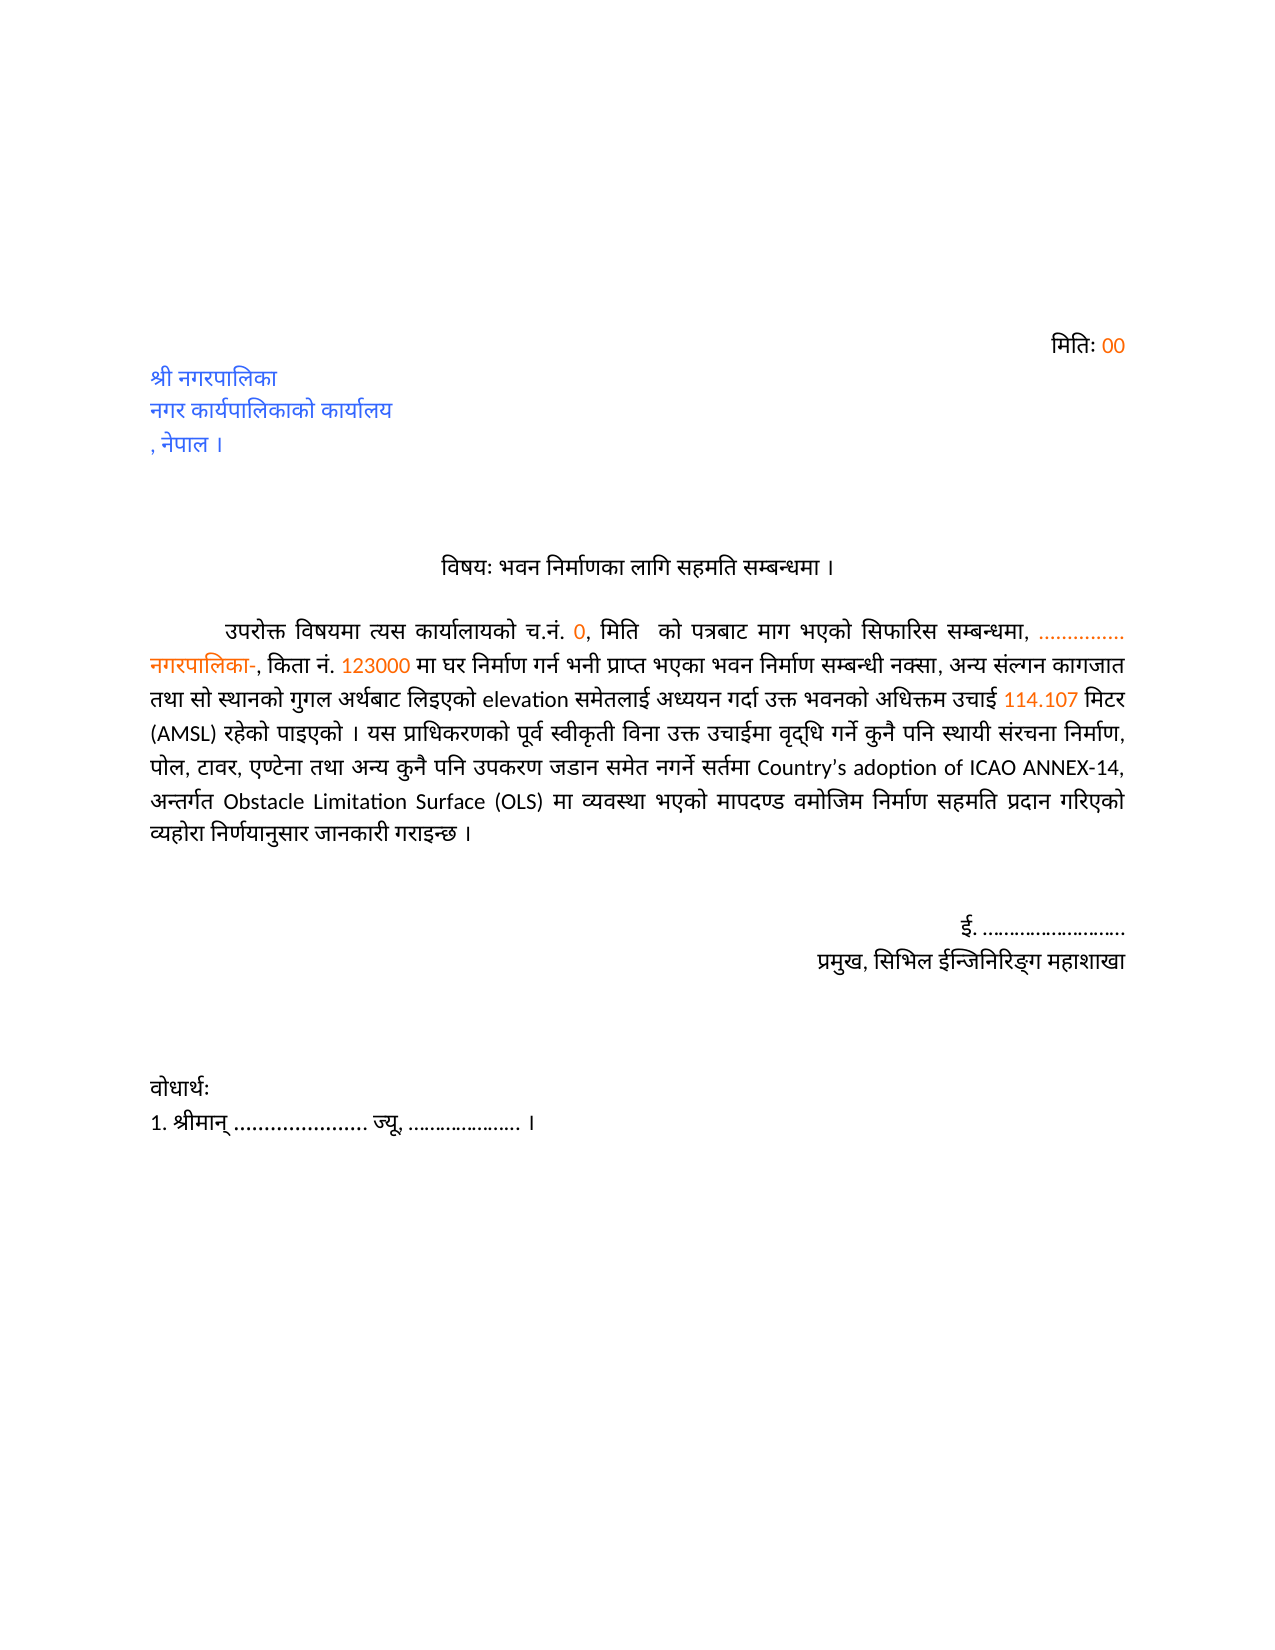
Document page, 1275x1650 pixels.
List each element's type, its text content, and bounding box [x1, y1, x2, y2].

text प्रमुख, सिभिल ईन्जिनिरिङ्ग महाशाखा [150, 947, 1125, 979]
text विषयः भवन निर्माणका लागि सहमति सम्बन्धमा । [150, 554, 1125, 584]
text नगर कार्यपालिकाको कार्यालय [150, 398, 1125, 427]
text श्री नगरपालिका [150, 365, 1125, 395]
text मितिः 00 [150, 331, 1125, 363]
text 1. श्रीमान् …………………. ज्यू, ………………... । [150, 1108, 1125, 1139]
text उपरोक्त विषयमा त्यस कार्यालायको च.नं. 0, मिति को पत्रबाट माग भएको सिफारिस सम्बन्धमा, ............... नगरपालिका-, किता नं. 123000 मा घर निर्माण गर्न भनी प्राप्त भएका भवन निर्माण सम्बन्धी नक्सा, अन्य संल्गन कागजात तथा सो स्थानको गुगल अर्थबाट लिइएको elevation समेतलाई अध्ययन गर्दा उक्त भवनको अधिक्तम उचाई 114.107 मिटर (AMSL) रहेको पाइएको । यस प्राधिकरणको पूर्व स्वीकृती विना उक्त उचाईमा वृद्धि गर्ने कुनै पनि स्थायी संरचना निर्माण, पोल, टावर, एण्टेना तथा अन्य कुनै पनि उपकरण जडान समेत नगर्ने सर्तमा Country’s adoption of ICAO ANNEX-14, अन्तर्गत Obstacle Limitation Surface (OLS) मा व्यवस्था भएको मापदण्ड वमोजिम निर्माण सहमति प्रदान गरिएको व्यहोरा निर्णयानुसार जानकारी गराइन्छ । [150, 617, 1125, 851]
text , नेपाल । [150, 430, 1125, 461]
text वोधार्थः [150, 1075, 1125, 1105]
text ई. ……………………… [150, 913, 1125, 945]
